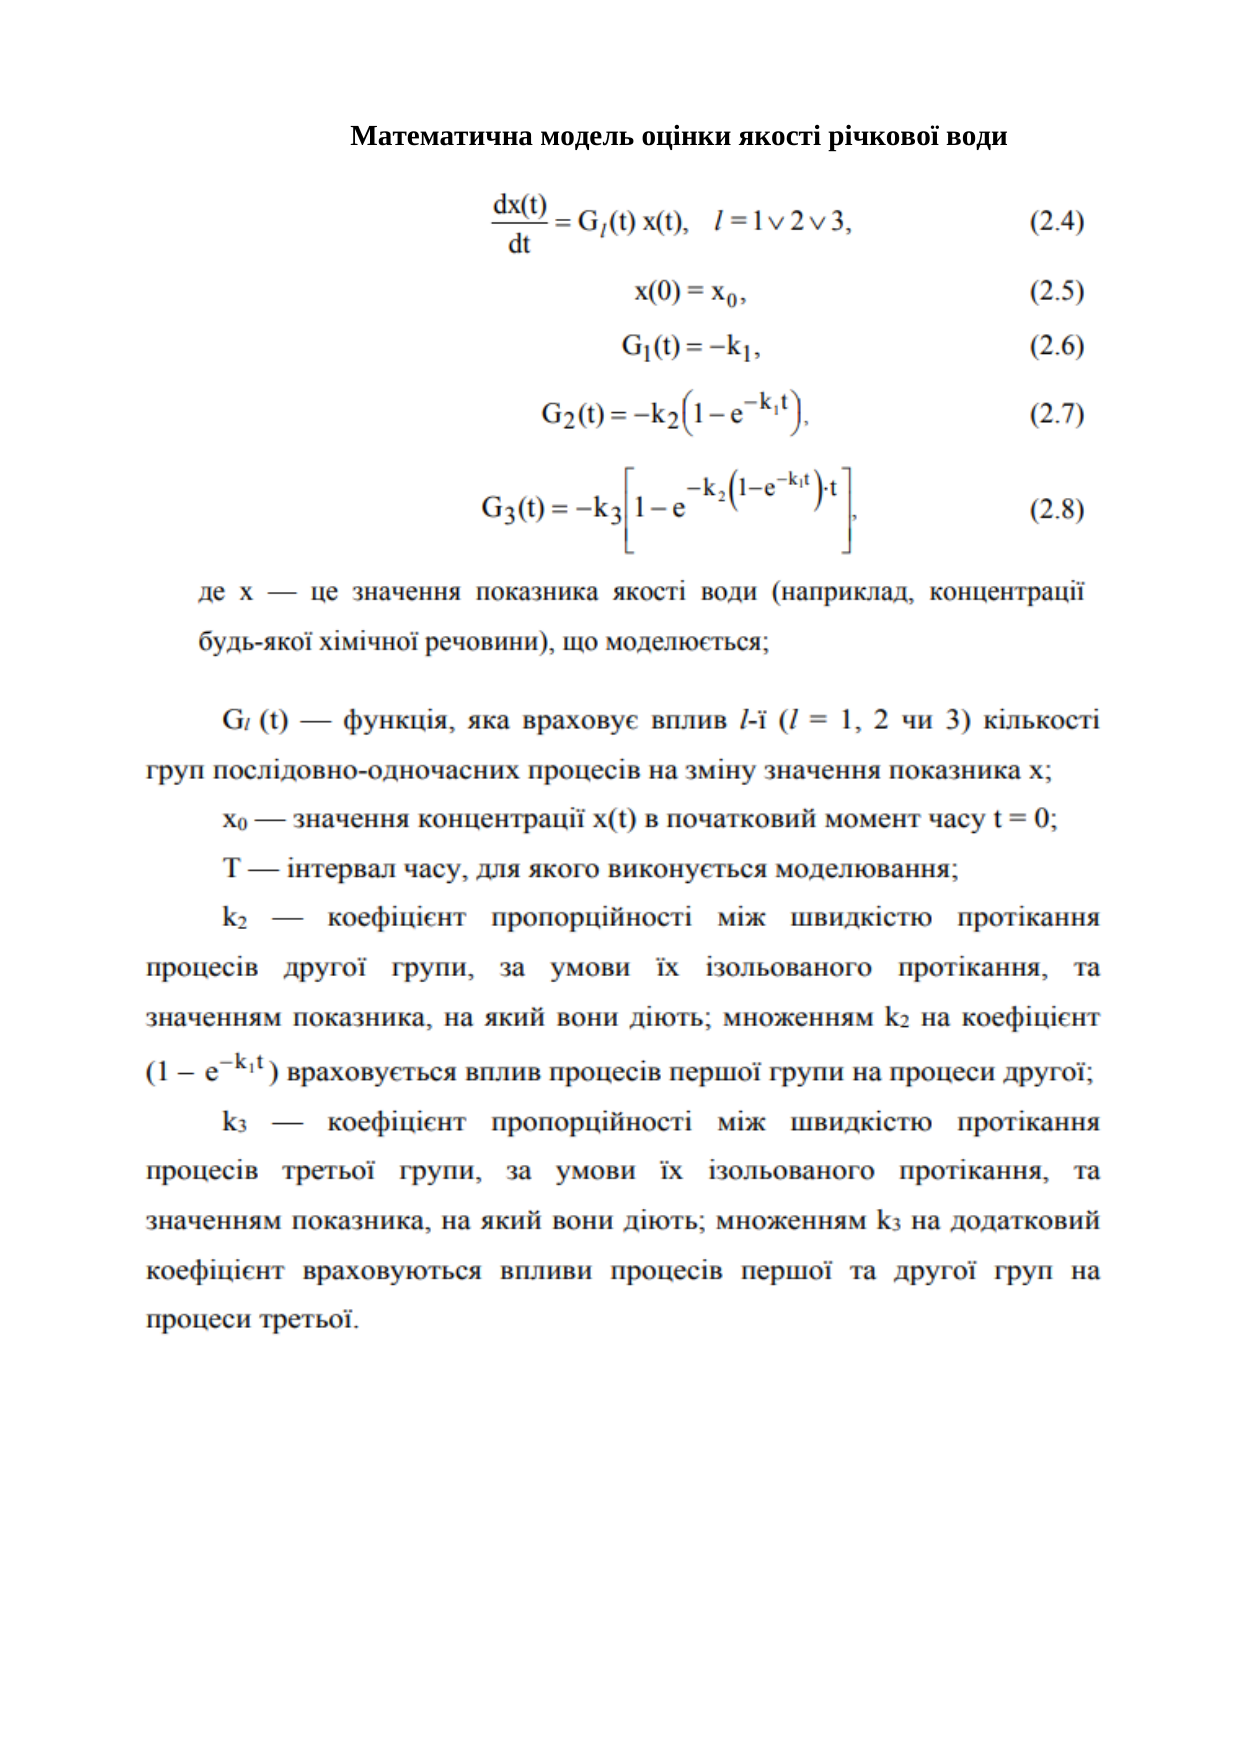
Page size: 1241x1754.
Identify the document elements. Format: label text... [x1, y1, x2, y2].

text Математична модель оцінки якості річкової води [177, 118, 1181, 152]
picture [103, 700, 1152, 1346]
picture [177, 177, 1152, 676]
